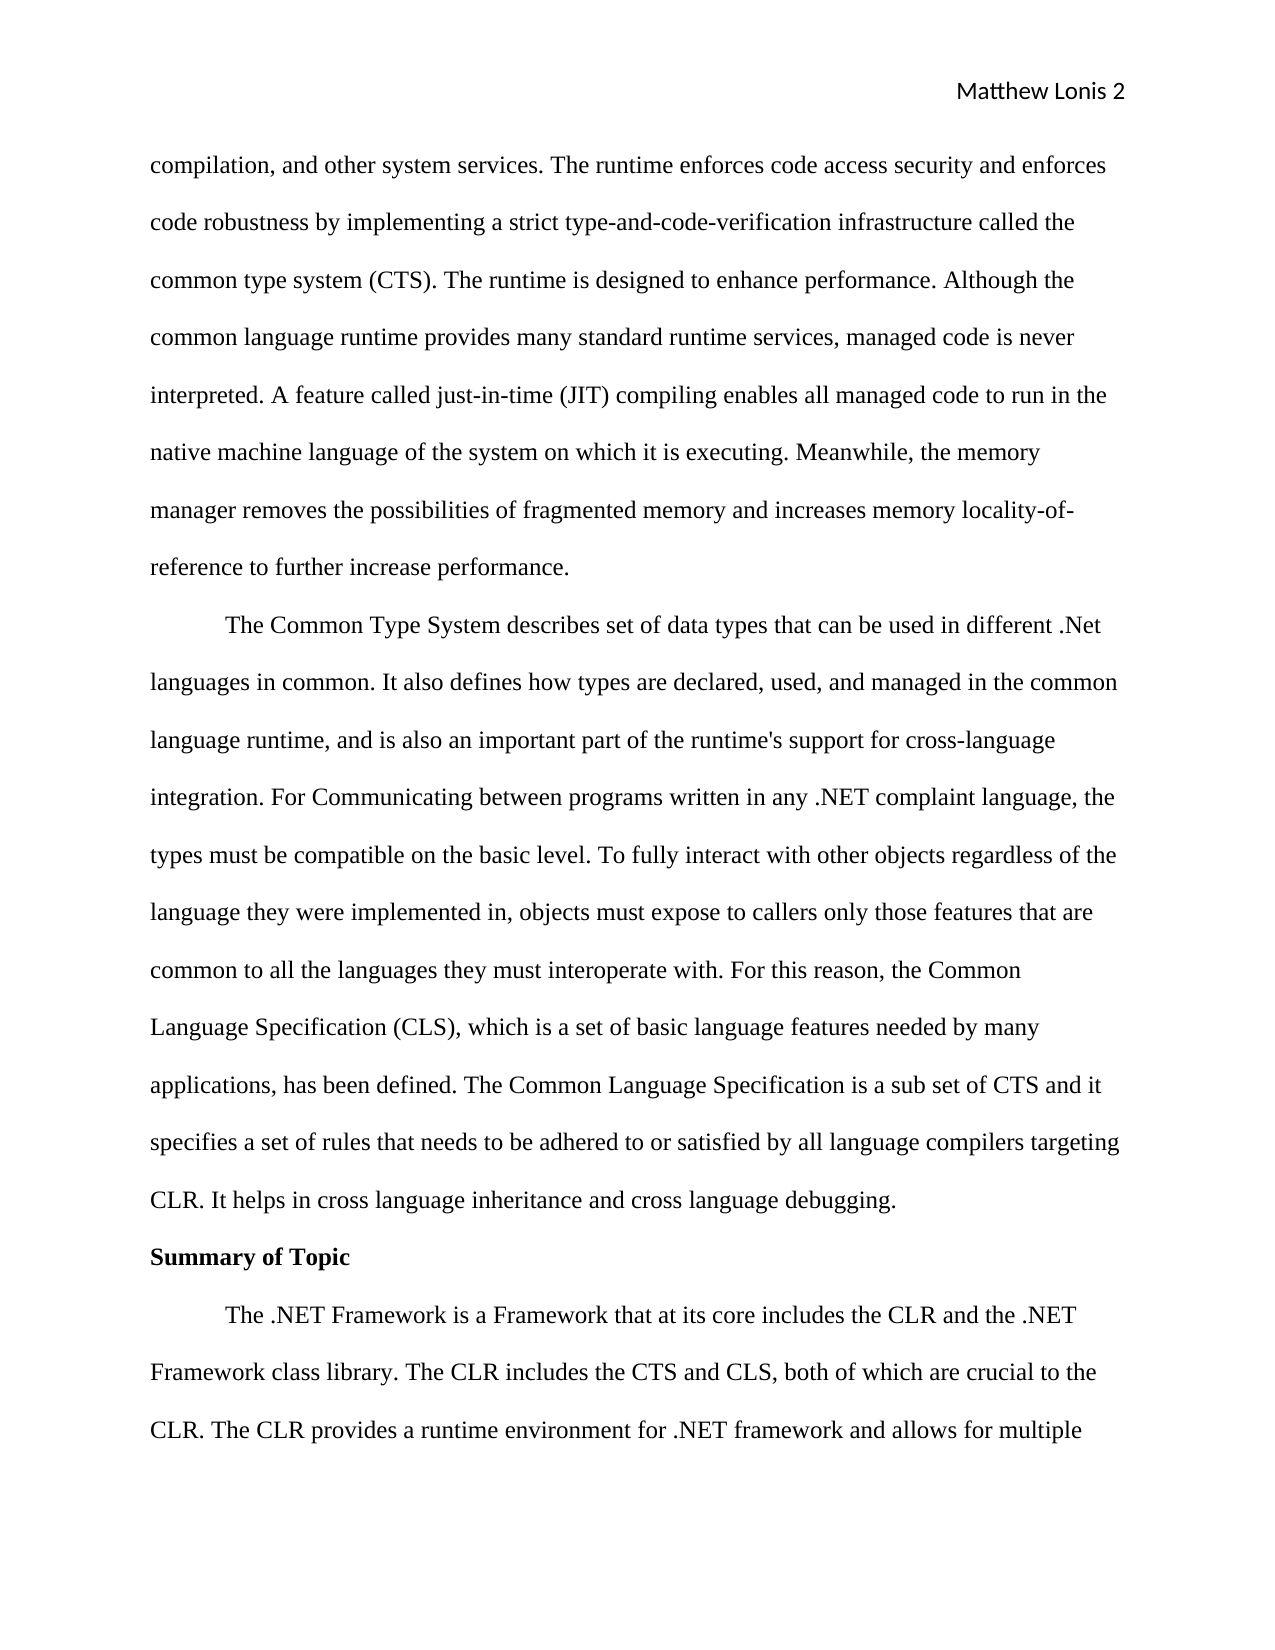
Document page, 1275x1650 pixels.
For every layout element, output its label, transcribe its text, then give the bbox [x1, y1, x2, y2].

text Summary of Topic [150, 1242, 1125, 1271]
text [150, 150, 1125, 581]
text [150, 1300, 1125, 1444]
text The Common Type System describes set of data types that can be used in different .Net languages in common. It also defines how types are declared, used, and managed in the common language runtime, and is also an important part of the runtime's support for cross-language integration. For Communicating between programs written in any .NET complaint language, the types must be compatible on the basic level. To fully interact with other objects regardless of the language they were implemented in, objects must expose to callers only those features that are common to all the languages they must interoperate with. For this reason, the Common Language Specification (CLS), which is a set of basic language features needed by many applications, has been defined. The Common Language Specification is a sub set of CTS and it specifies a set of rules that needs to be adhered to or satisfied by all language compilers targeting CLR. It helps in cross language inheritance and cross language debugging. [150, 610, 1125, 1214]
